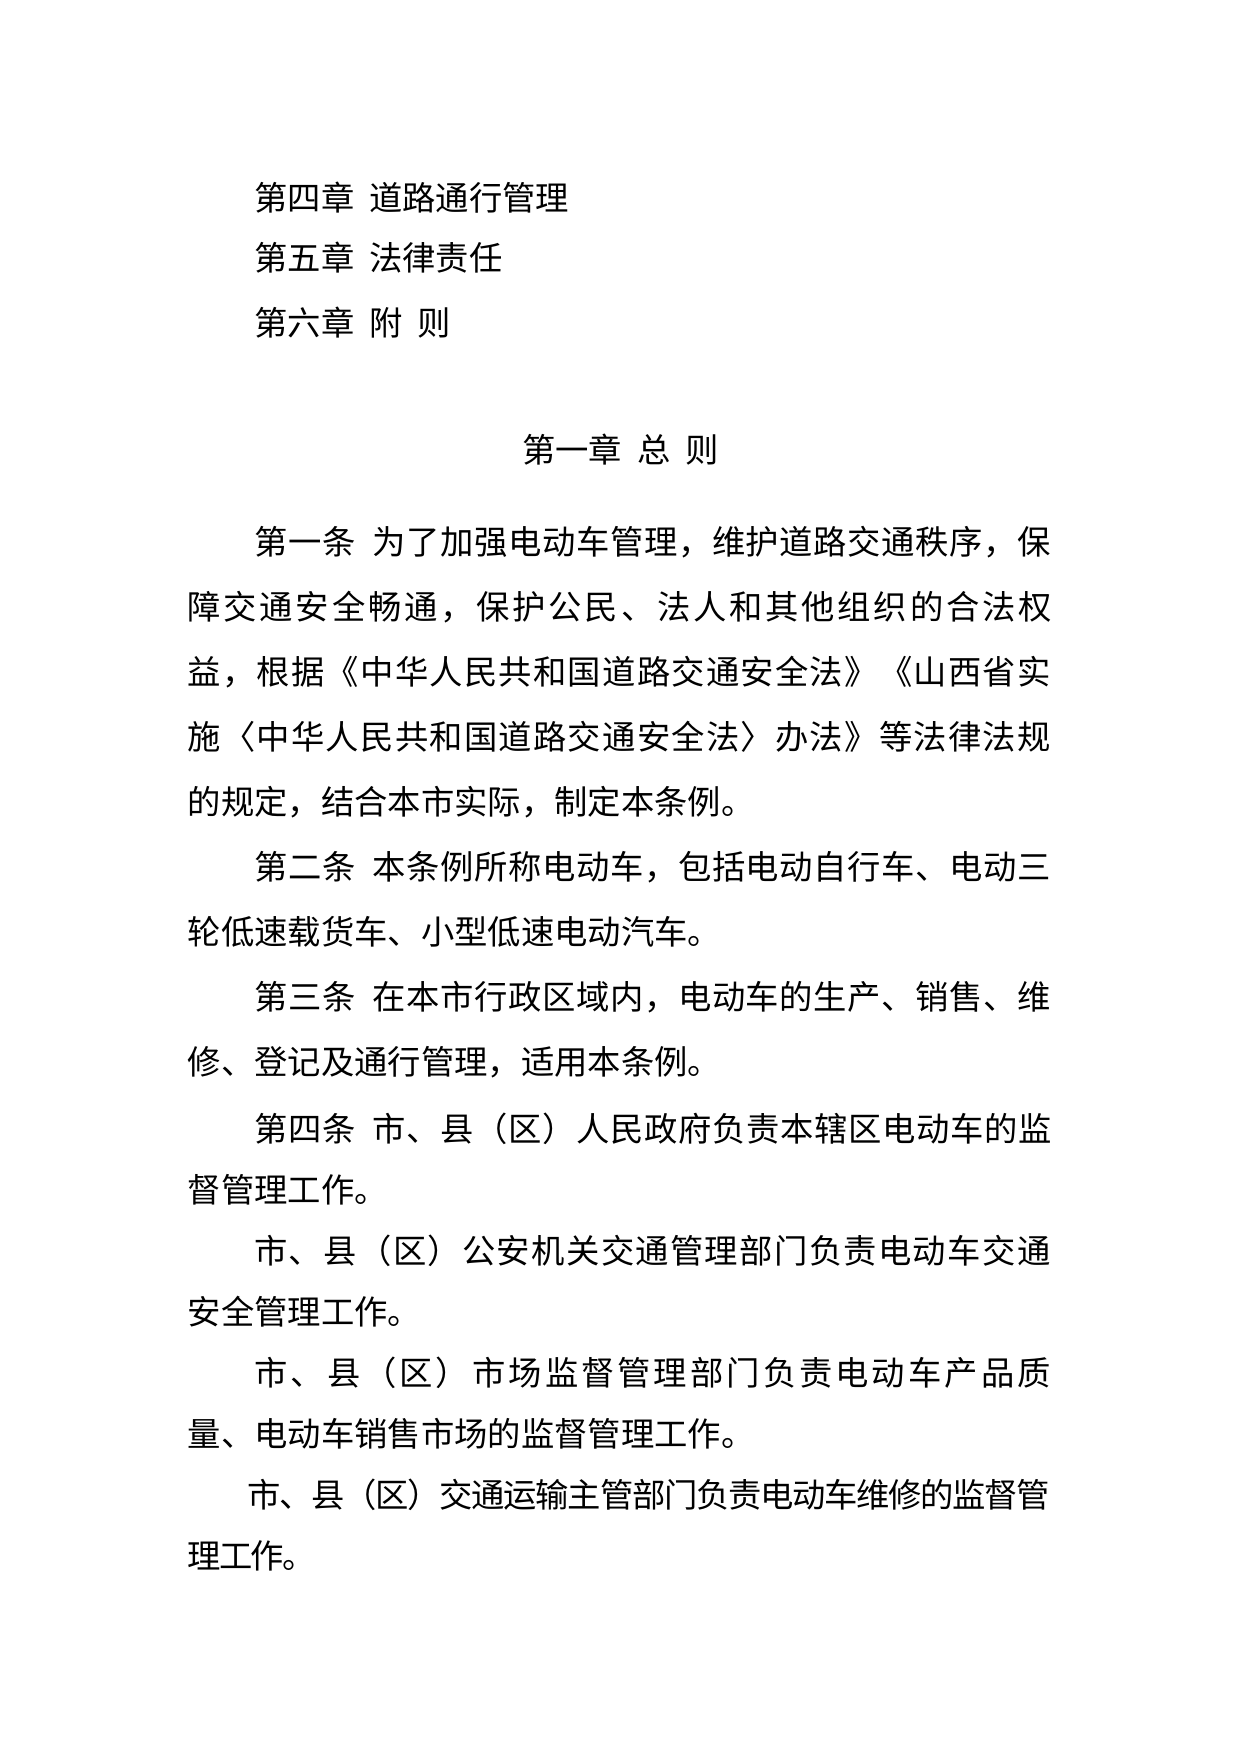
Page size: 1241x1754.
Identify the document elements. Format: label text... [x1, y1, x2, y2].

text 第四章 道路通行管理 [187, 162, 1053, 223]
text 第二条 本条例所称电动车，包括电动自行车、电动三轮低速载货车、小型低速电动汽车。 [187, 833, 1053, 963]
text 第四条 市、县（区）人民政府负责本辖区电动车的监督管理工作。 [187, 1093, 1053, 1215]
subtitle 第六章 附 则 [187, 288, 1053, 353]
text 第一条 为了加强电动车管理，维护道路交通秩序，保障交通安全畅通，保护公民、法人和其他组织的合法权益，根据《中华人民共和国道路交通安全法》《山西省实施〈中华人民共和国道路交通安全法〉办法》等法律法规的规定，结合本市实际，制定本条例。 [187, 508, 1053, 833]
text 第一章 总 则 [187, 414, 1053, 475]
text 第三条 在本市行政区域内，电动车的生产、销售、维修、登记及通行管理，适用本条例。 [187, 963, 1053, 1093]
text 市、县（区）交通运输主管部门负责电动车维修的监督管理工作。 [187, 1459, 1053, 1581]
subtitle 第五章 法律责任 [187, 223, 1053, 288]
text 市、县（区）公安机关交通管理部门负责电动车交通安全管理工作。 [187, 1215, 1053, 1337]
text 市、县（区）市场监督管理部门负责电动车产品质量、电动车销售市场的监督管理工作。 [187, 1337, 1053, 1459]
